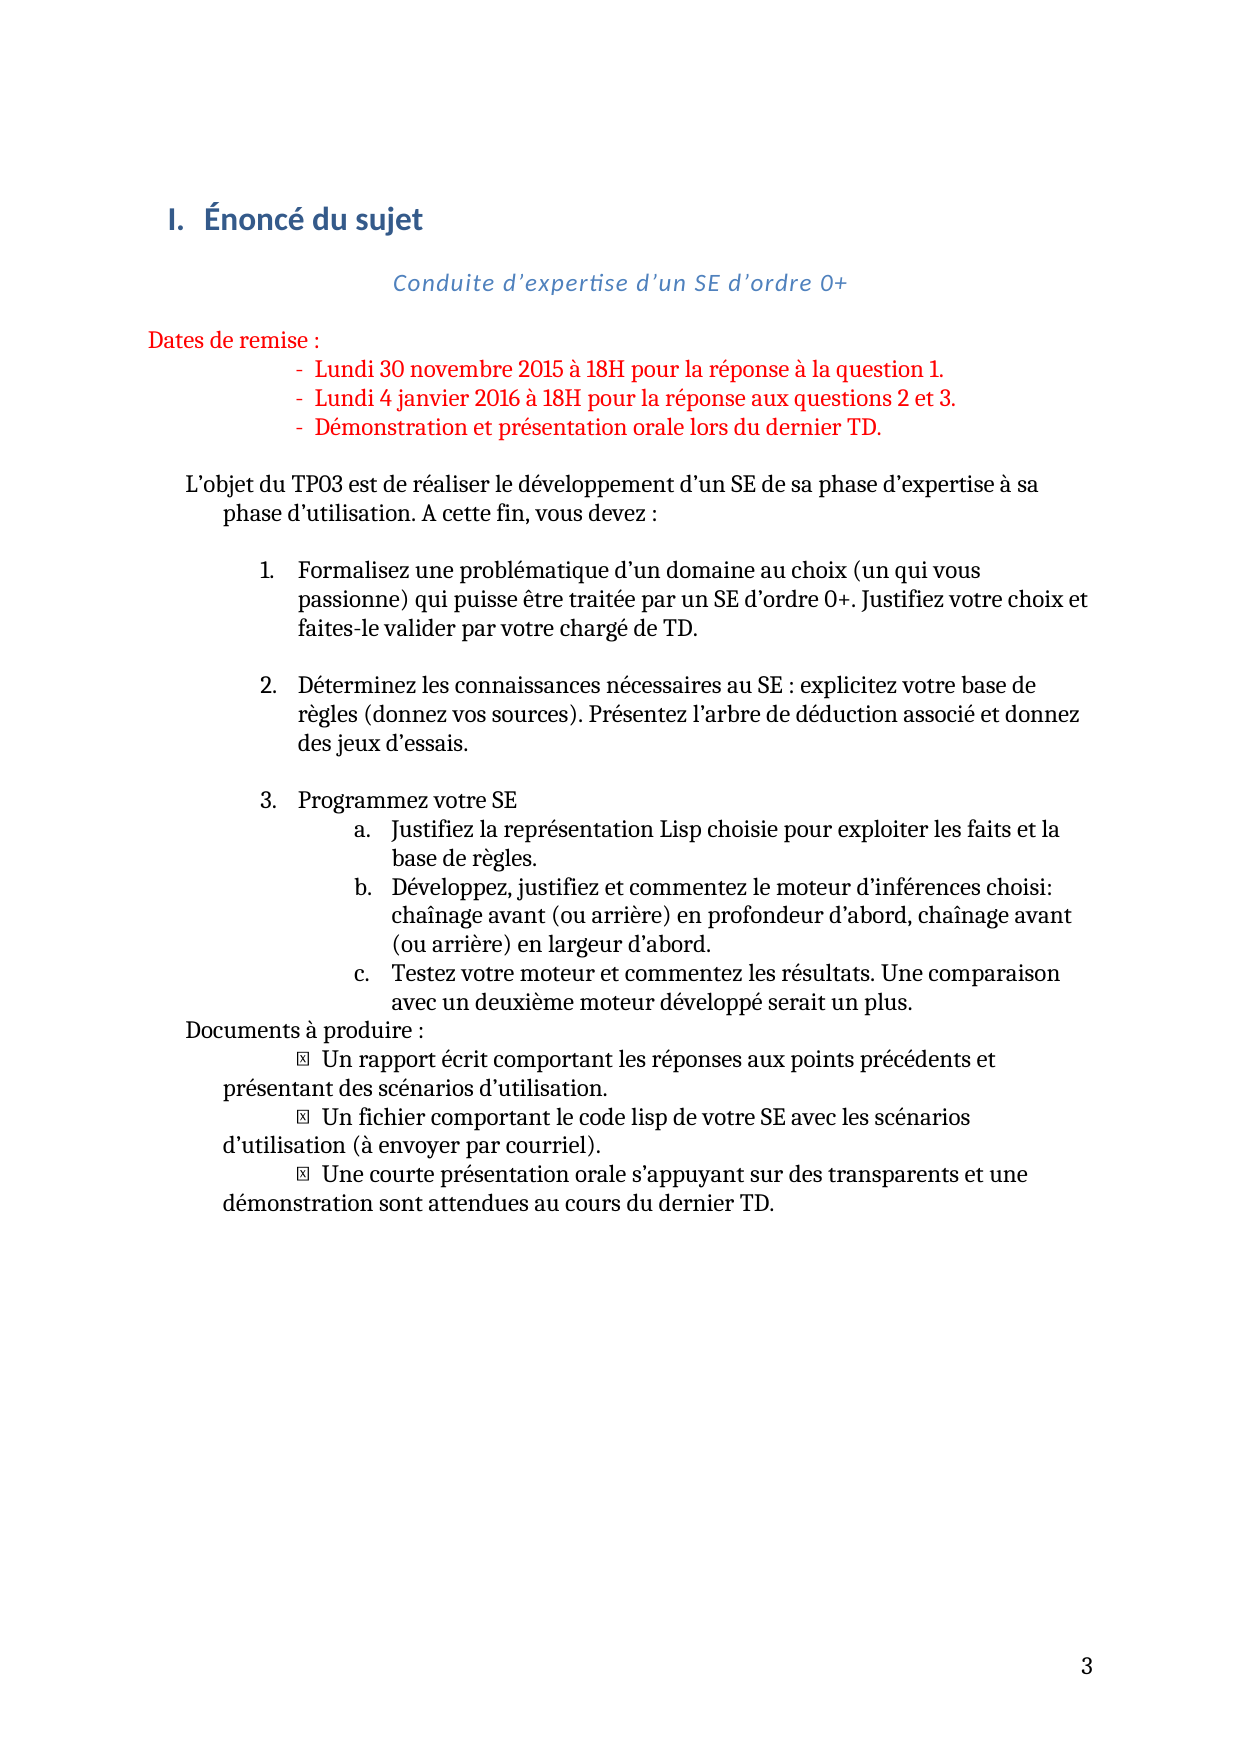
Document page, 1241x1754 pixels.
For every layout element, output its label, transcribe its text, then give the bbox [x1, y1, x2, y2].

subtitle Énoncé du sujet [185, 198, 1093, 238]
list L’objet du TP03 est de réaliser le développement d’un SE de sa phase d’expertise à sa phase d’utilisation. A cette fin, vous devez : [185, 470, 1093, 528]
list  Un fichier comportant le code lisp de votre SE avec les scénarios d’utilisation (à envoyer par courriel). [185, 1103, 1093, 1160]
list  Un rapport écrit comportant les réponses aux points précédents et présentant des scénarios d’utilisation. [185, 1045, 1093, 1103]
text Dates de remise : [148, 326, 1093, 355]
list  Une courte présentation orale s’appuyant sur des transparents et une démonstration sont attendues au cours du dernier TD. [185, 1160, 1093, 1218]
list Testez votre moteur et commentez les résultats. Une comparaison avec un deuxième moteur développé serait un plus. [354, 959, 1093, 1016]
list Développez, justifiez et commentez le moteur d’inférences choisi: chaînage avant (ou arrière) en profondeur d’abord, chaînage avant (ou arrière) en largeur d’abord. [354, 873, 1093, 959]
list Formalisez une problématique d’un domaine au choix (un qui vous passionne) qui puisse être traitée par un SE d’ordre 0+. Justifiez votre choix et faites-le valider par votre chargé de TD. [260, 556, 1093, 643]
list Déterminez les connaissances nécessaires au SE : explicitez votre base de règles (donnez vos sources). Présentez l’arbre de déduction associé et donnez des jeux d’essais. [260, 671, 1093, 758]
list Programmez votre SE [260, 786, 1093, 815]
list - Lundi 4 janvier 2016 à 18H pour la réponse aux questions 2 et 3. [185, 384, 1093, 413]
list Justifiez la représentation Lisp choisie pour exploiter les faits et la base de règles. [354, 815, 1093, 873]
list - Démonstration et présentation orale lors du dernier TD. [185, 413, 1093, 441]
subtitle Conduite d’expertise d’un SE d’ordre 0+ [148, 267, 1093, 298]
list Documents à produire : [185, 1016, 1093, 1045]
list - Lundi 30 novembre 2015 à 18H pour la réponse à la question 1. [185, 355, 1093, 384]
